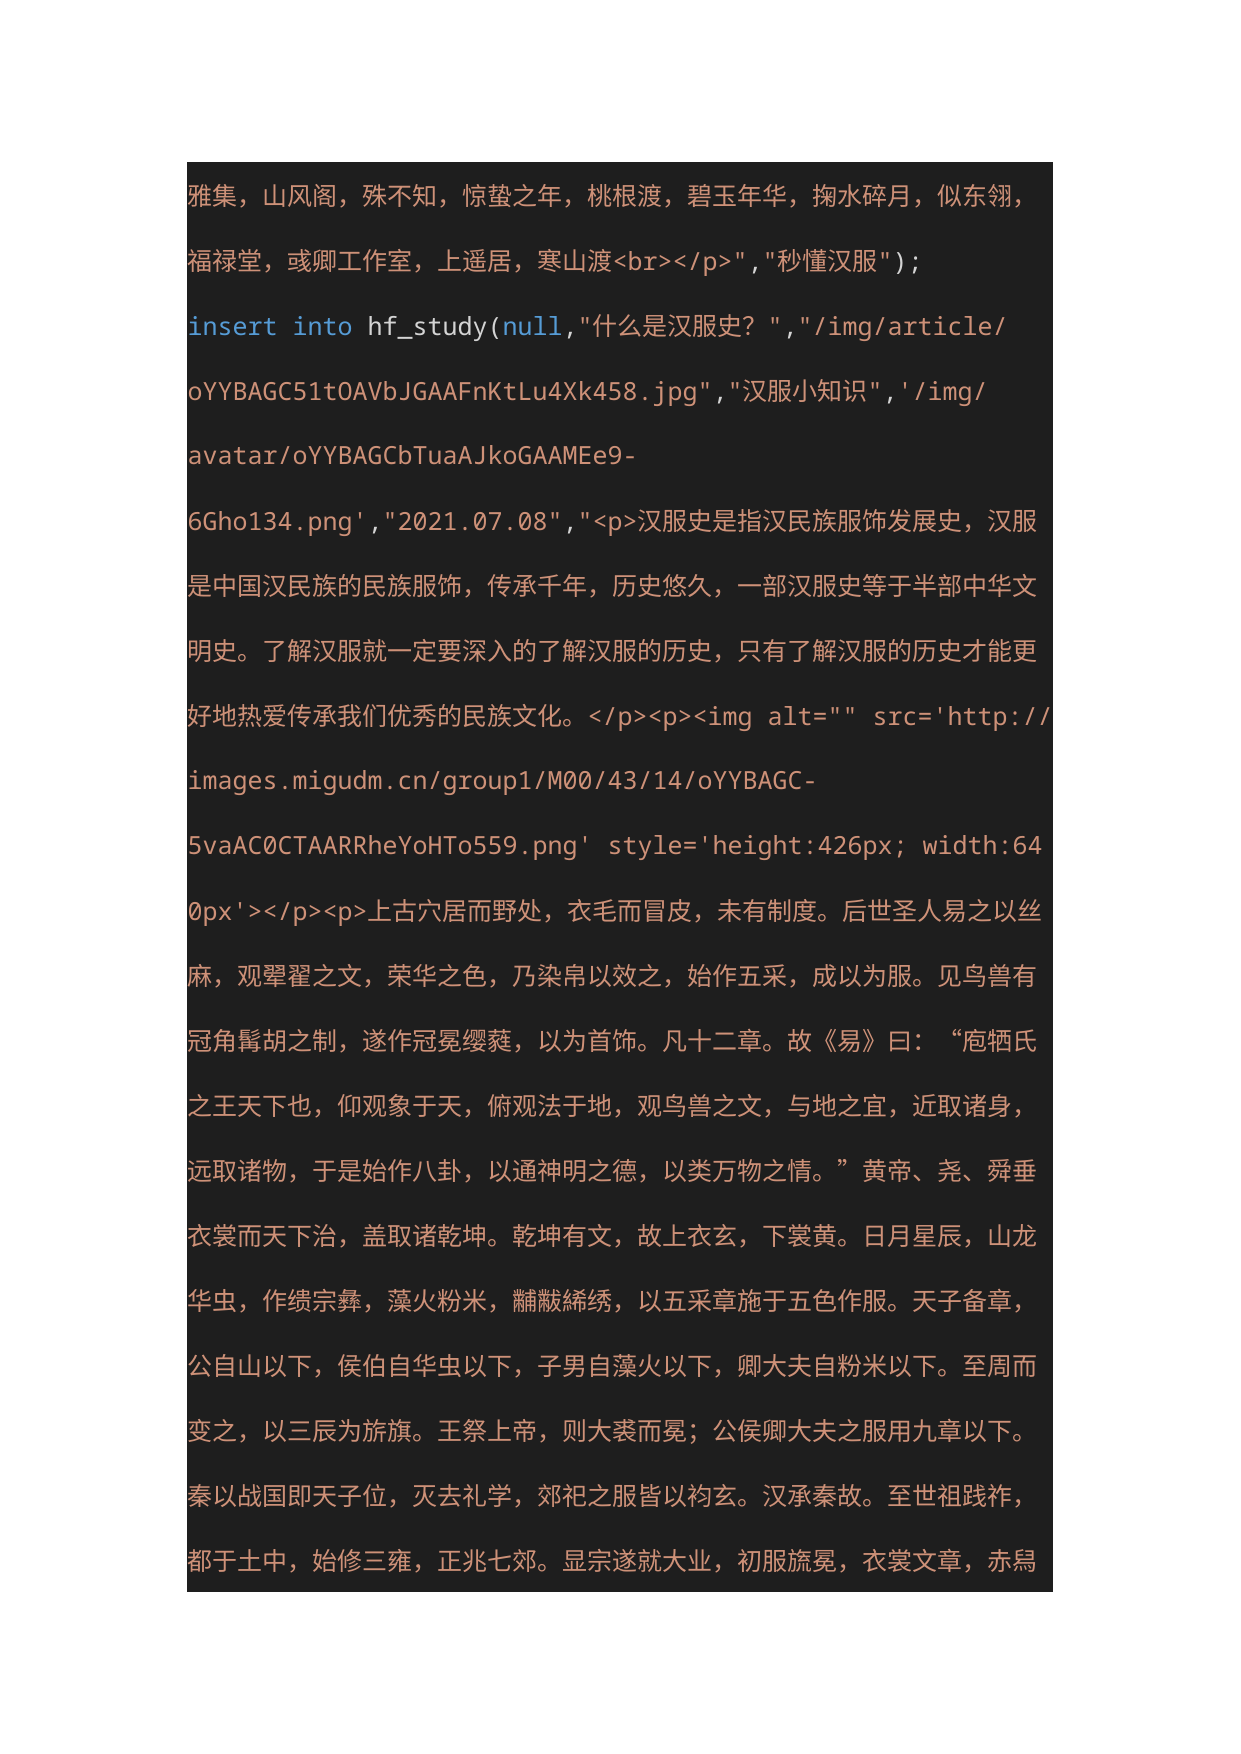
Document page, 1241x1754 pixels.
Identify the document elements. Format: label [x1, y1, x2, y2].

text [187, 292, 1053, 1592]
text [187, 162, 1053, 292]
